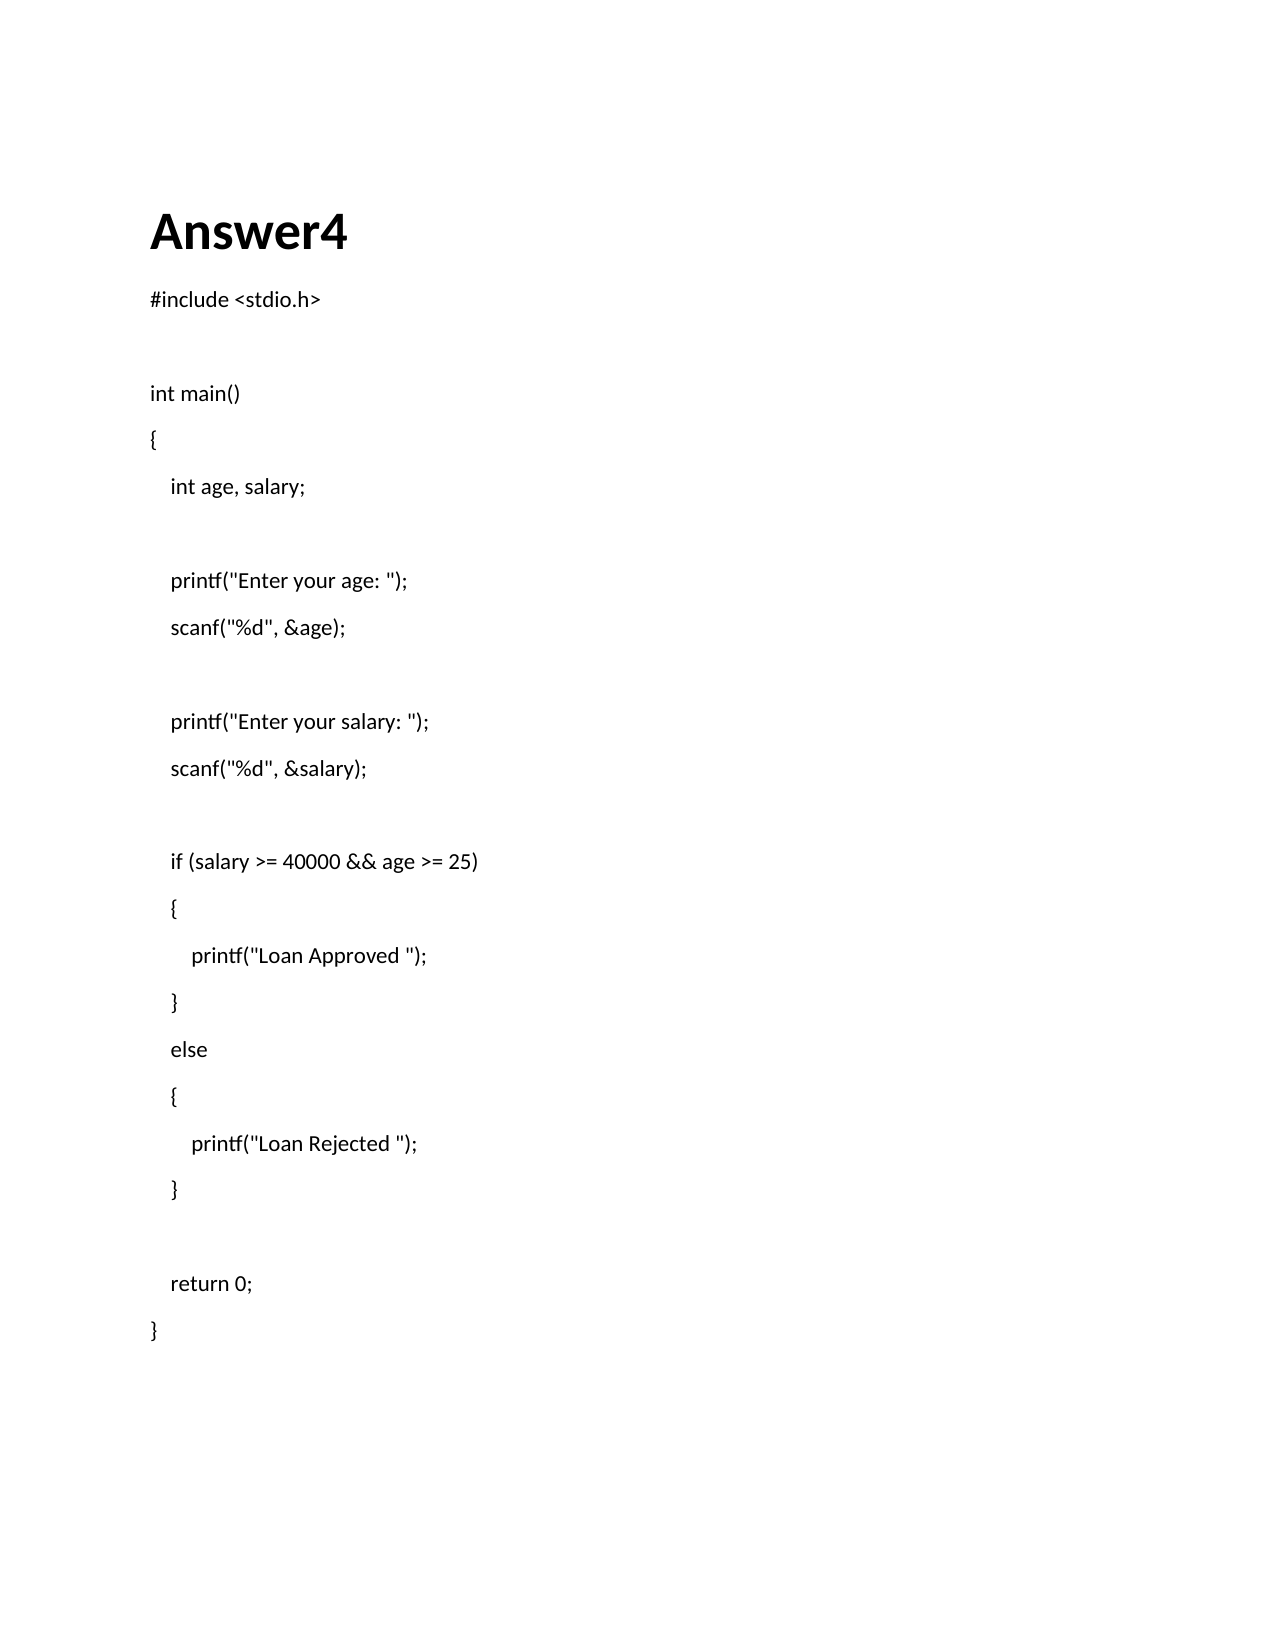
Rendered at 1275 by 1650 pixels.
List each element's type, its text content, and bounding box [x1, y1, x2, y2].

text } [150, 988, 1125, 1016]
text { [150, 894, 1125, 922]
text } [150, 1176, 1125, 1203]
text if (salary >= 40000 && age >= 25) [150, 847, 1125, 875]
text printf("Loan Approved "); [150, 941, 1125, 969]
text scanf("%d", &salary); [150, 754, 1125, 782]
text printf("Enter your salary: "); [150, 707, 1125, 735]
text int age, salary; [150, 472, 1125, 500]
text printf("Enter your age: "); [150, 566, 1125, 594]
text { [150, 426, 1125, 453]
text scanf("%d", &age); [150, 613, 1125, 641]
text int main() [150, 379, 1125, 407]
text #include <stdio.h> [150, 285, 1125, 313]
text } [150, 1316, 1125, 1344]
text else [150, 1035, 1125, 1063]
text printf("Loan Rejected "); [150, 1129, 1125, 1157]
text Answer4 [150, 197, 1125, 263]
text { [150, 1082, 1125, 1110]
text return 0; [150, 1269, 1125, 1297]
